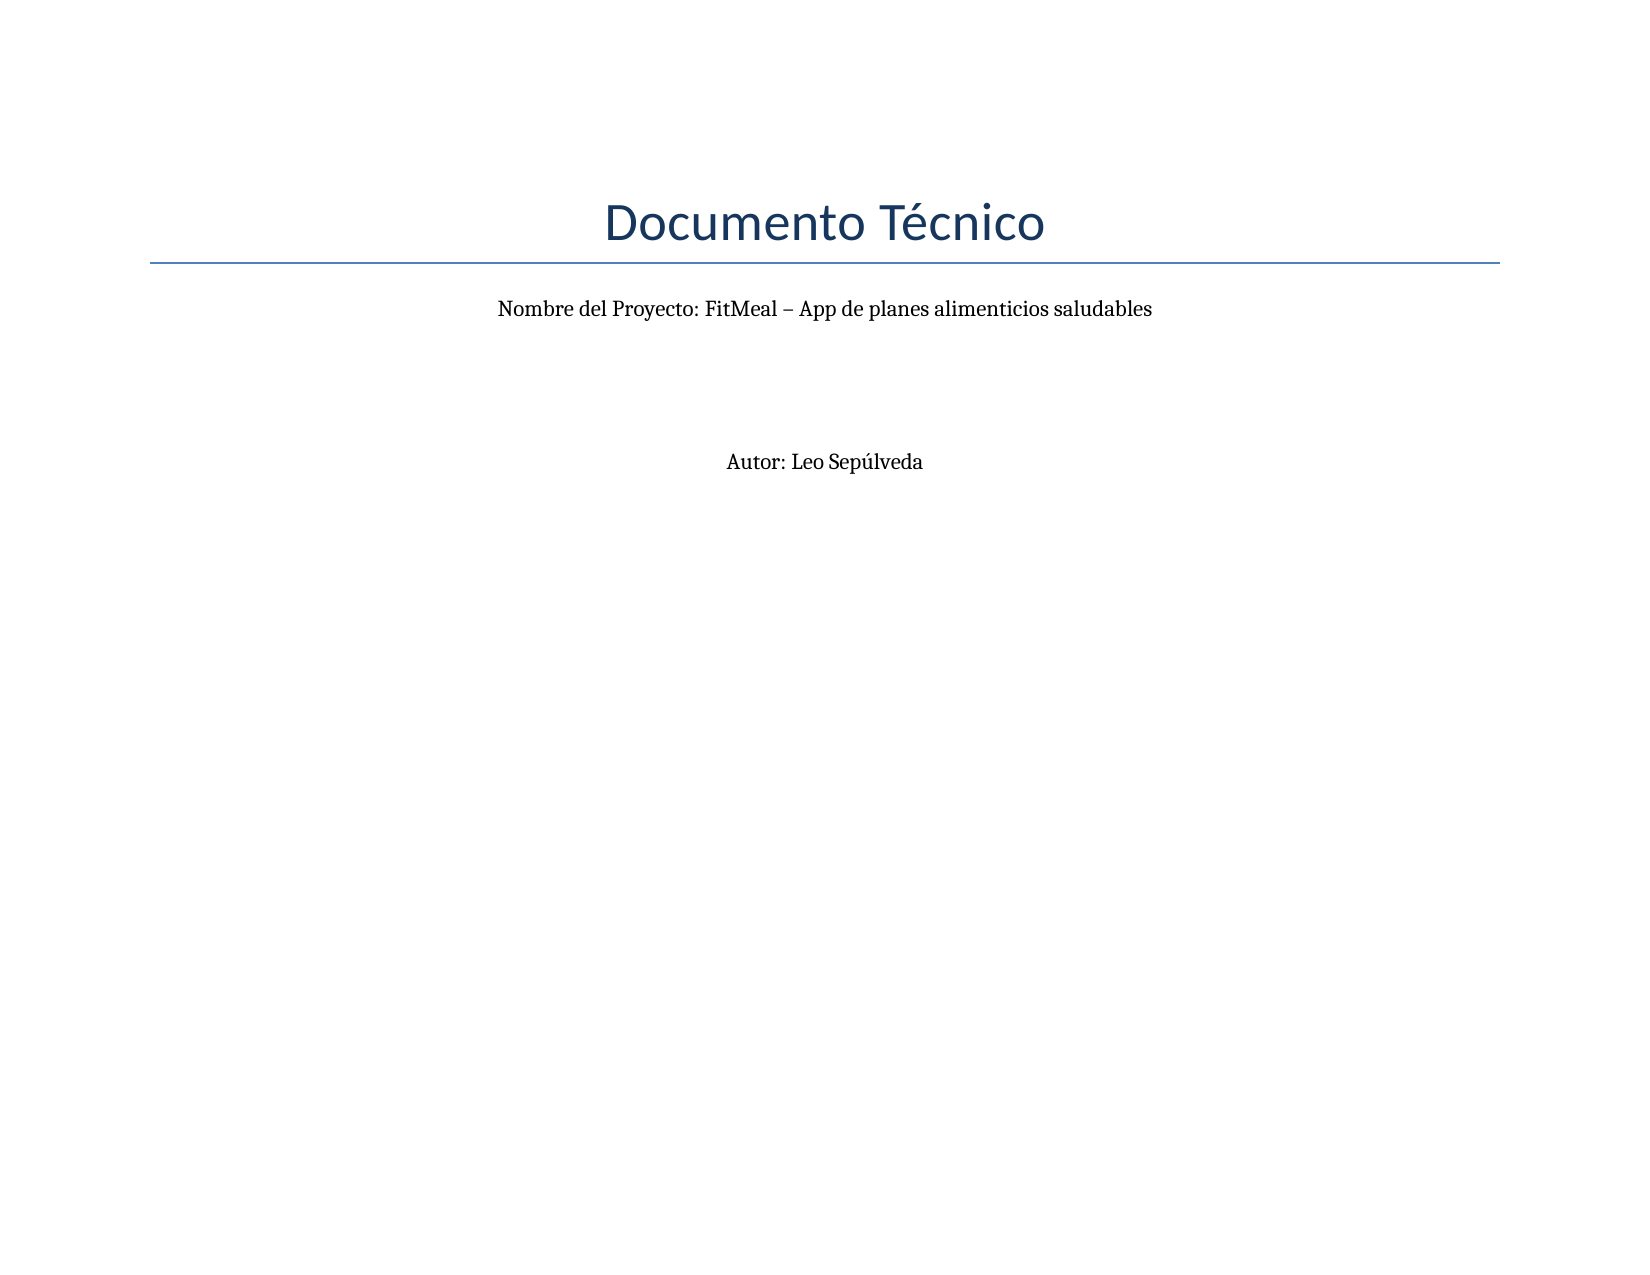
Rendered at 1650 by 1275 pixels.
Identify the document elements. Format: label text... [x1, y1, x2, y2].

title Documento Técnico [150, 187, 1500, 262]
text Nombre del Proyecto: FitMeal – App de planes alimenticios saludables [150, 295, 1500, 322]
text Autor: Leo Sepúlveda [150, 448, 1500, 475]
